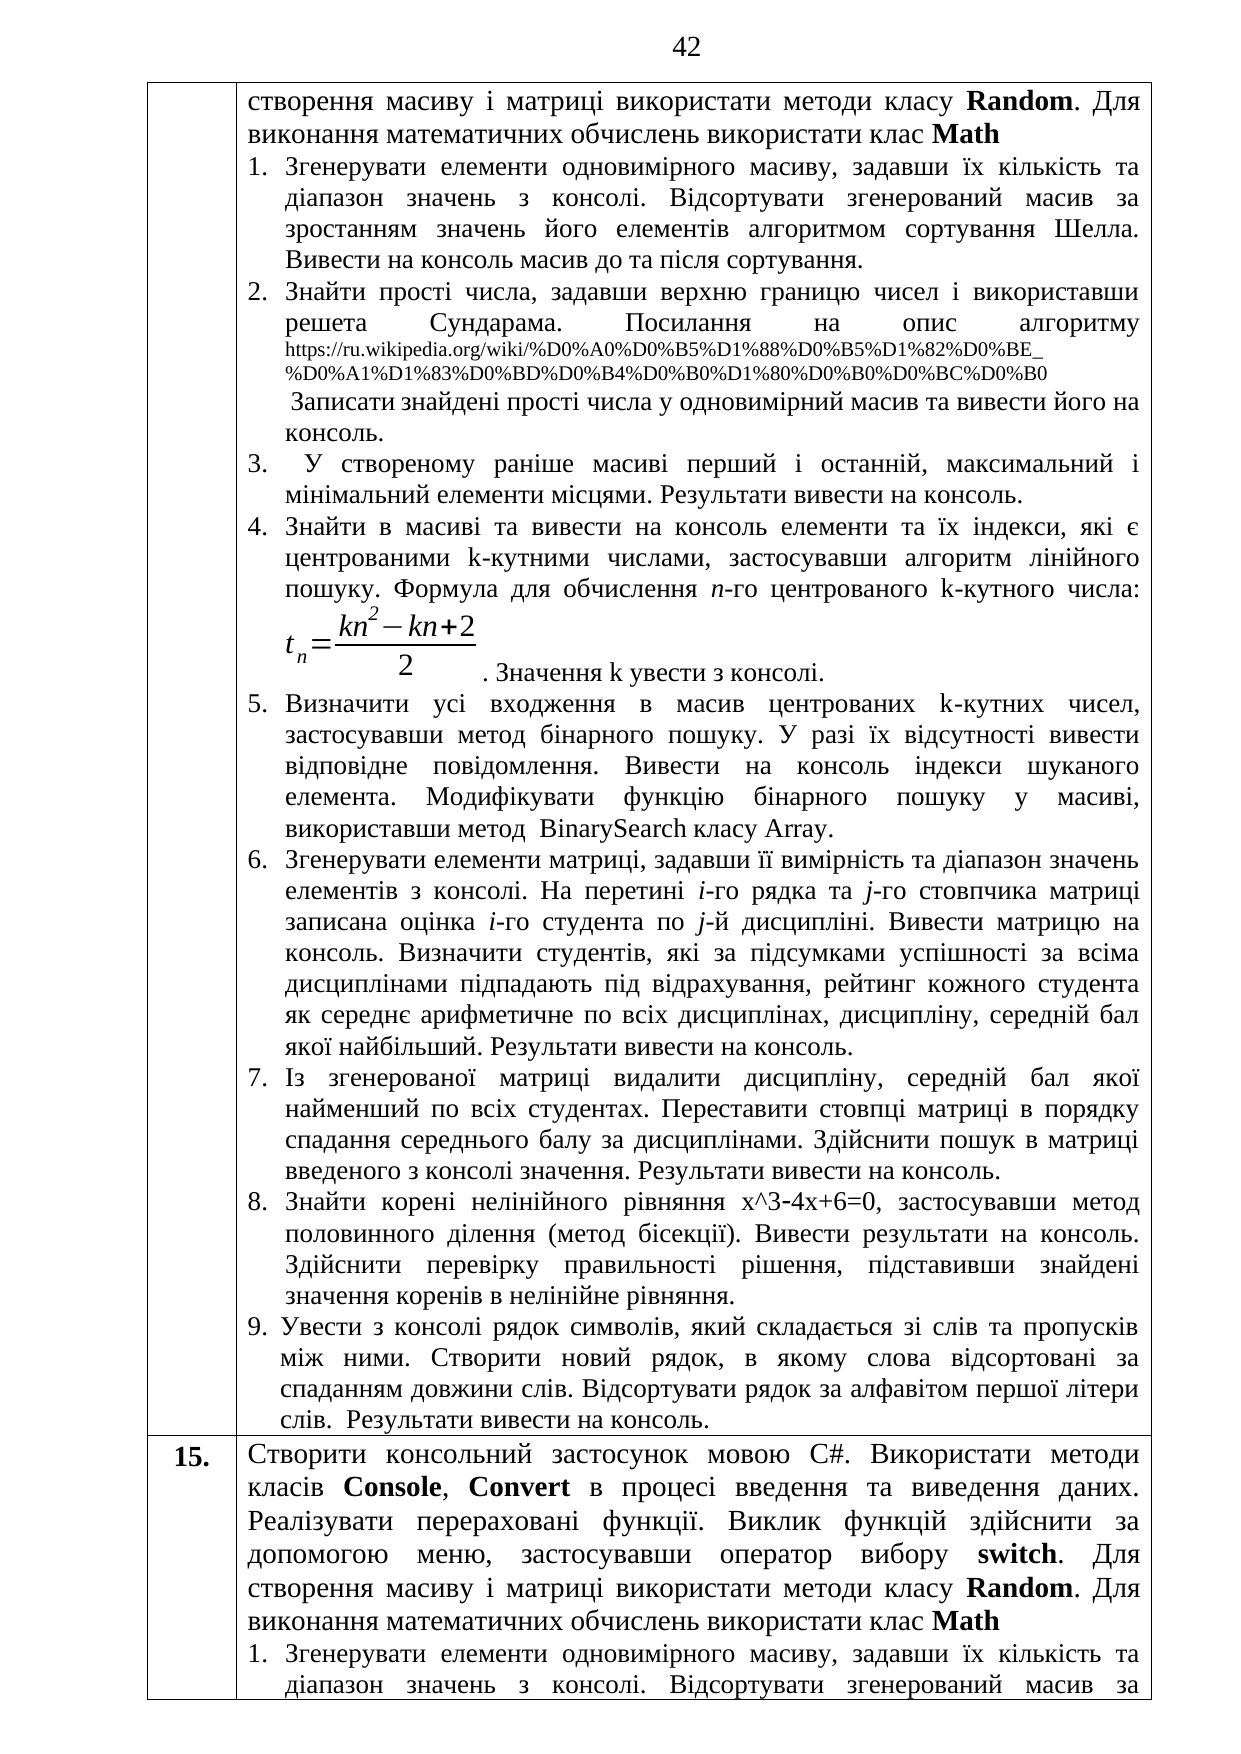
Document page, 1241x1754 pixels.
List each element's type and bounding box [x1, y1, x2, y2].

table_cell [148, 1436, 236, 1699]
table_cell [237, 1436, 1151, 1699]
table_cell [148, 83, 236, 1435]
table_cell [237, 83, 1151, 1435]
